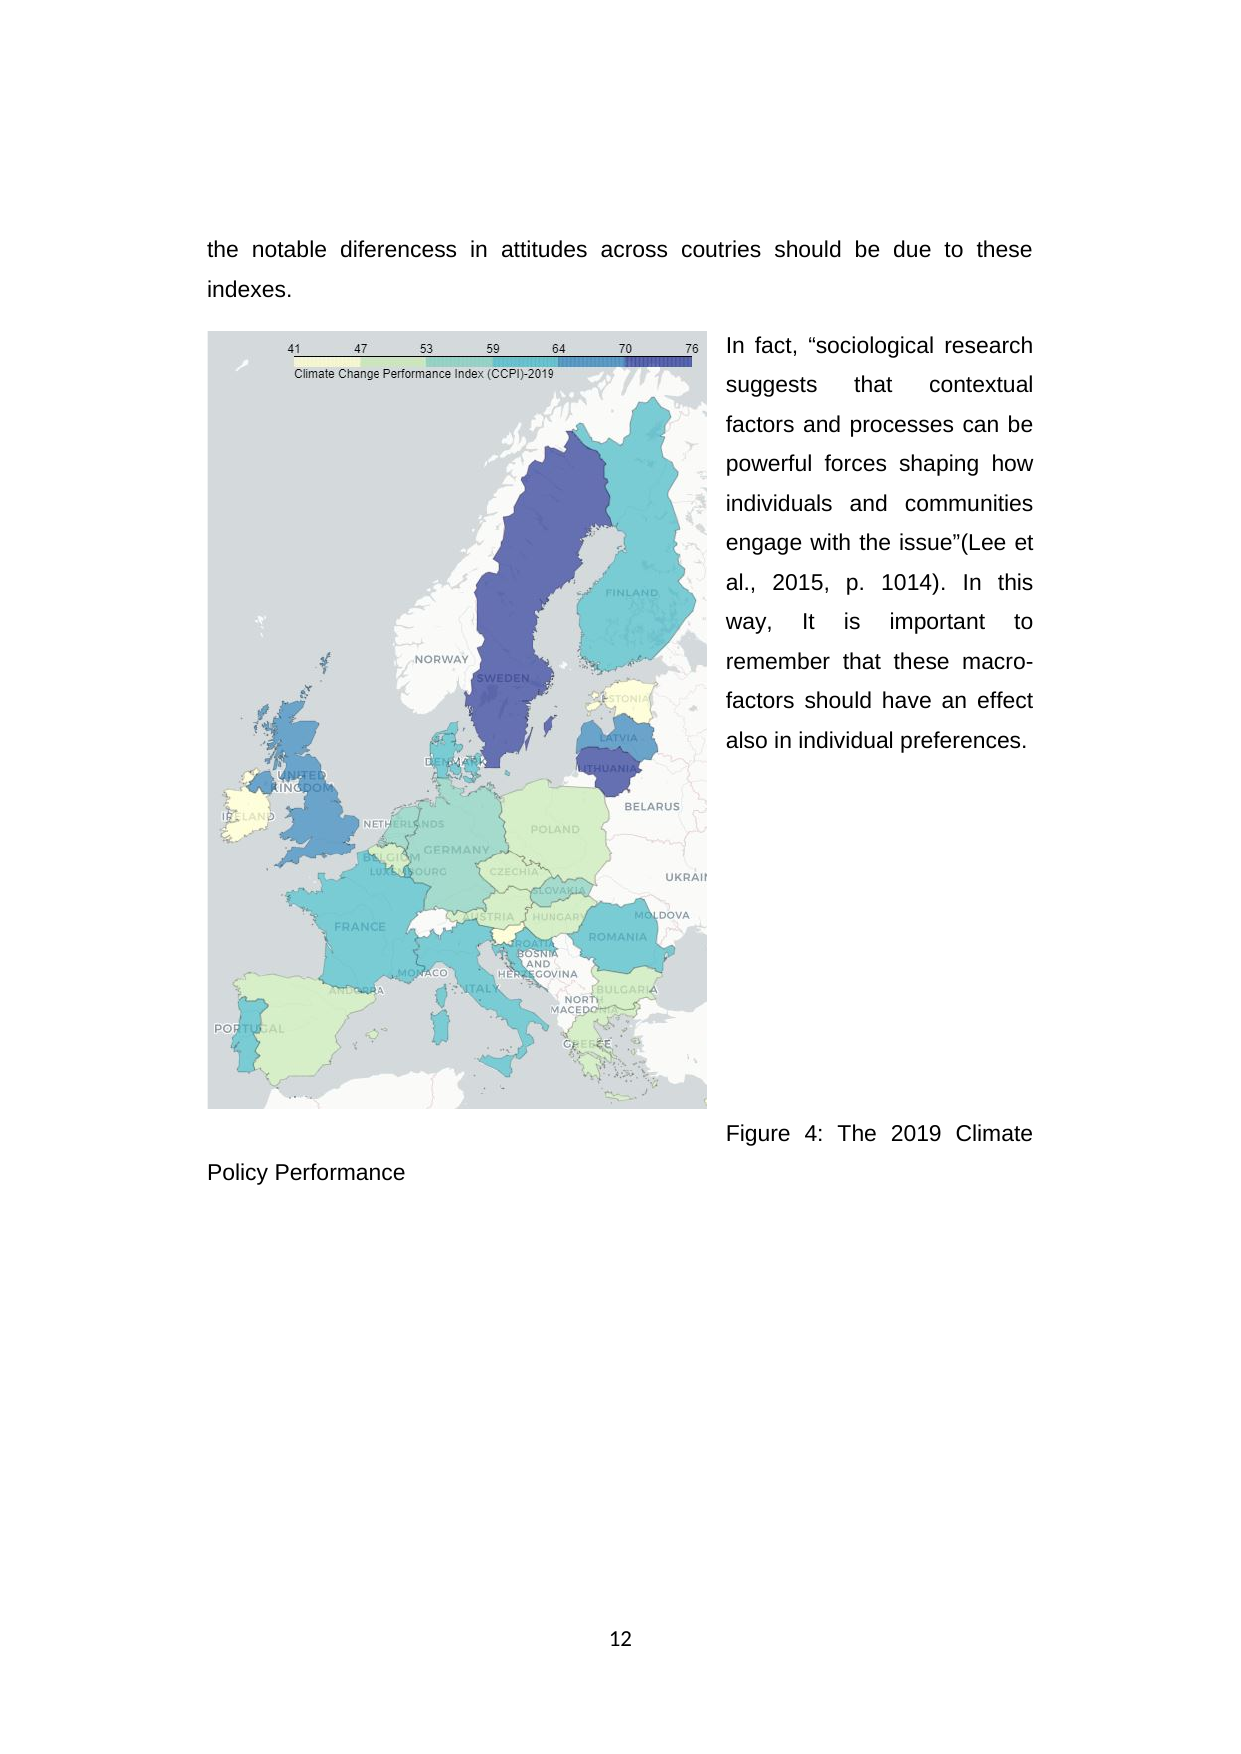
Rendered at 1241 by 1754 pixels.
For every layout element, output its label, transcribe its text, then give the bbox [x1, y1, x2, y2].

picture [206, 331, 375, 1008]
text In fact, “sociological research suggests that contextual factors and processes can be powerful forces shaping how individuals and communities engage with the issue”(Lee et al., 2015, p. 1014). In this way, It is important to remember that these macro-factors should have an effect also in individual preferences. [375, 332, 1033, 556]
text Figure 4: The 2019 Climate Policy Performance [375, 922, 1033, 949]
